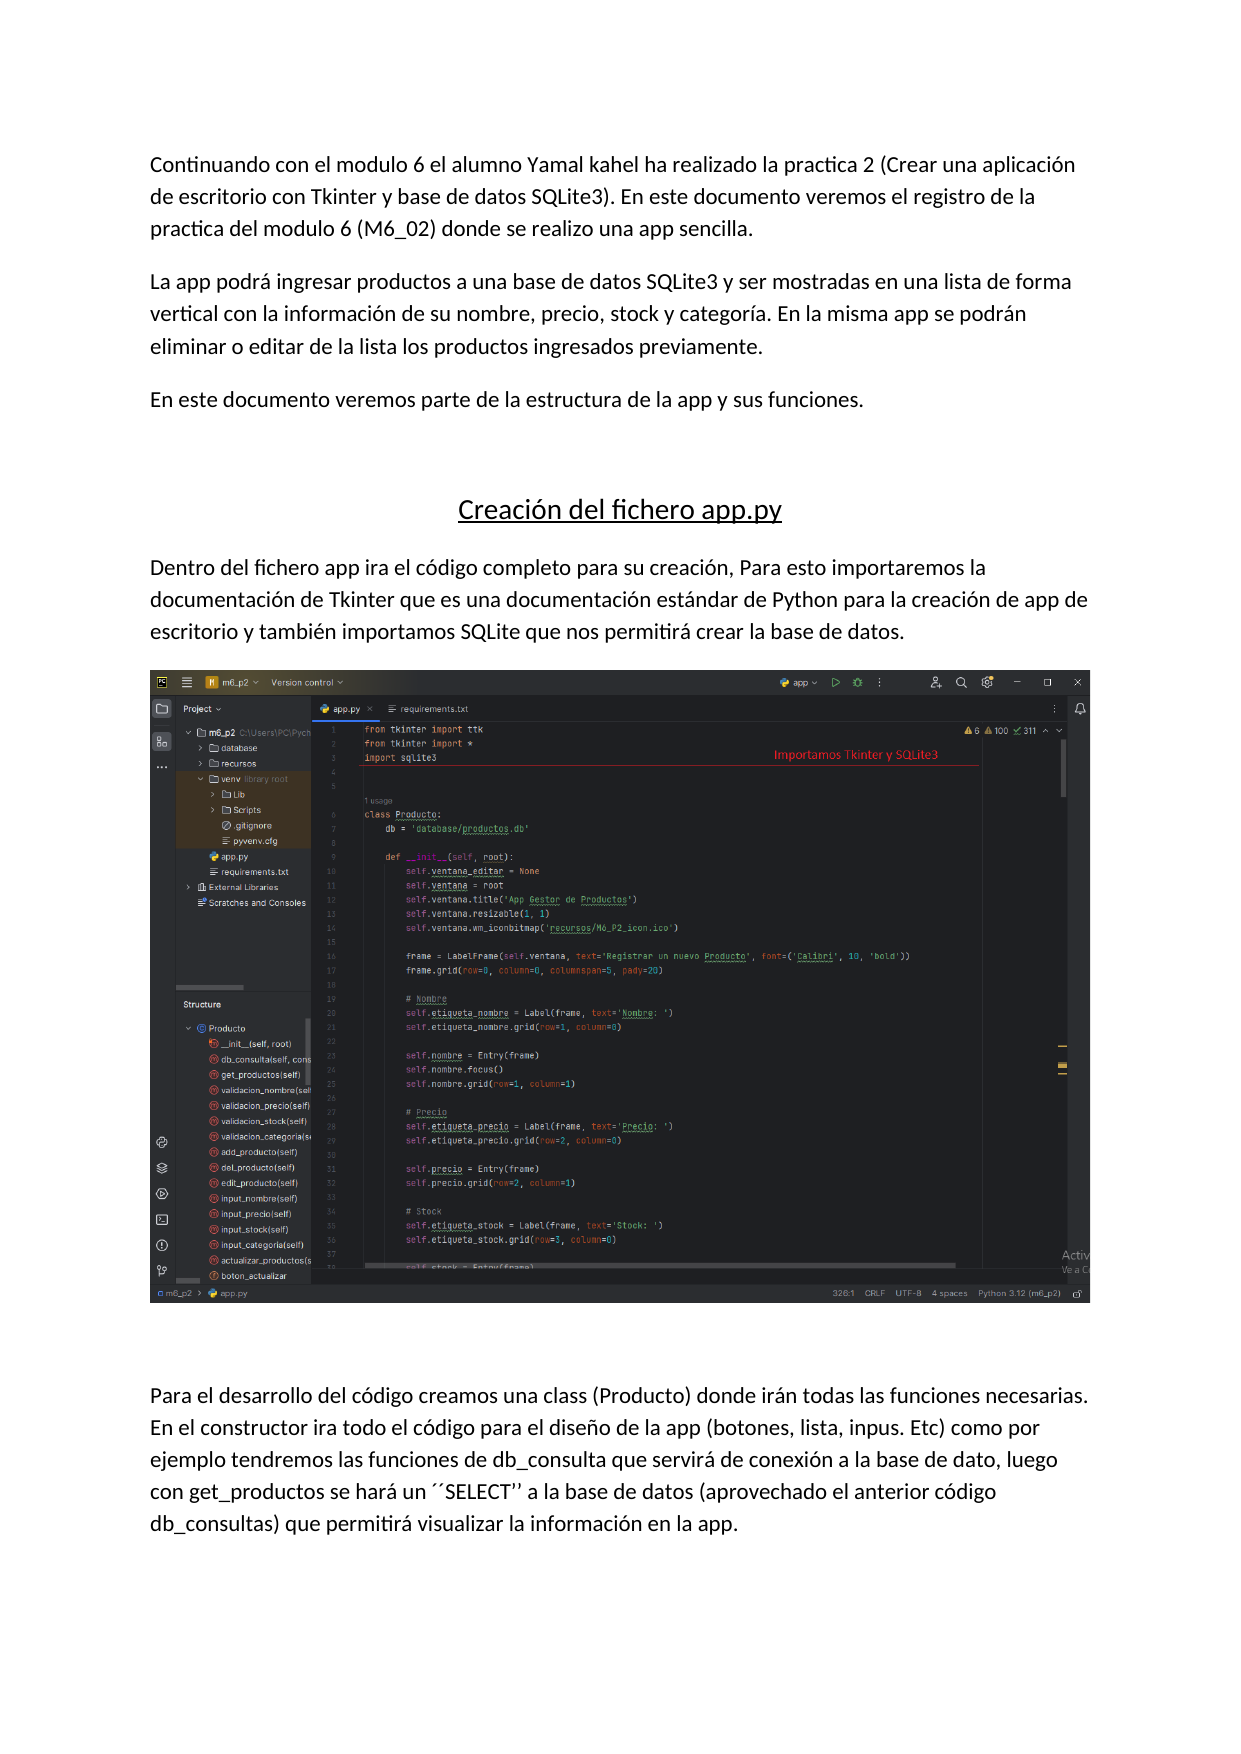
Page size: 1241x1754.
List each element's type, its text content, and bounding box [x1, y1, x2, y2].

text Para el desarrollo del código creamos una class (Producto) donde irán todas las funciones necesarias. En el constructor ira todo el código para el diseño de la app (botones, lista, inpus. Etc) como por ejemplo tendremos las funciones de db_consulta que servirá de conexión a la base de dato, luego con get_productos se hará un ´´SELECT’’ a la base de datos (aprovechado el anterior código db_consultas) que permitirá visualizar la información en la app. [150, 1381, 1090, 1537]
picture [150, 670, 1091, 1303]
text Dentro del fichero app ira el código completo para su creación, Para esto importaremos la documentación de Tkinter que es una documentación estándar de Python para la creación de app de escritorio y también importamos SQLite que nos permitirá crear la base de datos. [150, 553, 1090, 645]
text En este documento veremos parte de la estructura de la app y sus funciones. [150, 385, 1090, 413]
text Creación del fichero app.py [150, 491, 1090, 526]
text Continuando con el modulo 6 el alumno Yamal kahel ha realizado la practica 2 (Crear una aplicación de escritorio con Tkinter y base de datos SQLite3). En este documento veremos el registro de la practica del modulo 6 (M6_02) donde se realizo una app sencilla. [150, 150, 1090, 242]
text La app podrá ingresar productos a una base de datos SQLite3 y ser mostradas en una lista de forma vertical con la información de su nombre, precio, stock y categoría. En la misma app se podrán eliminar o editar de la lista los productos ingresados previamente. [150, 267, 1090, 360]
